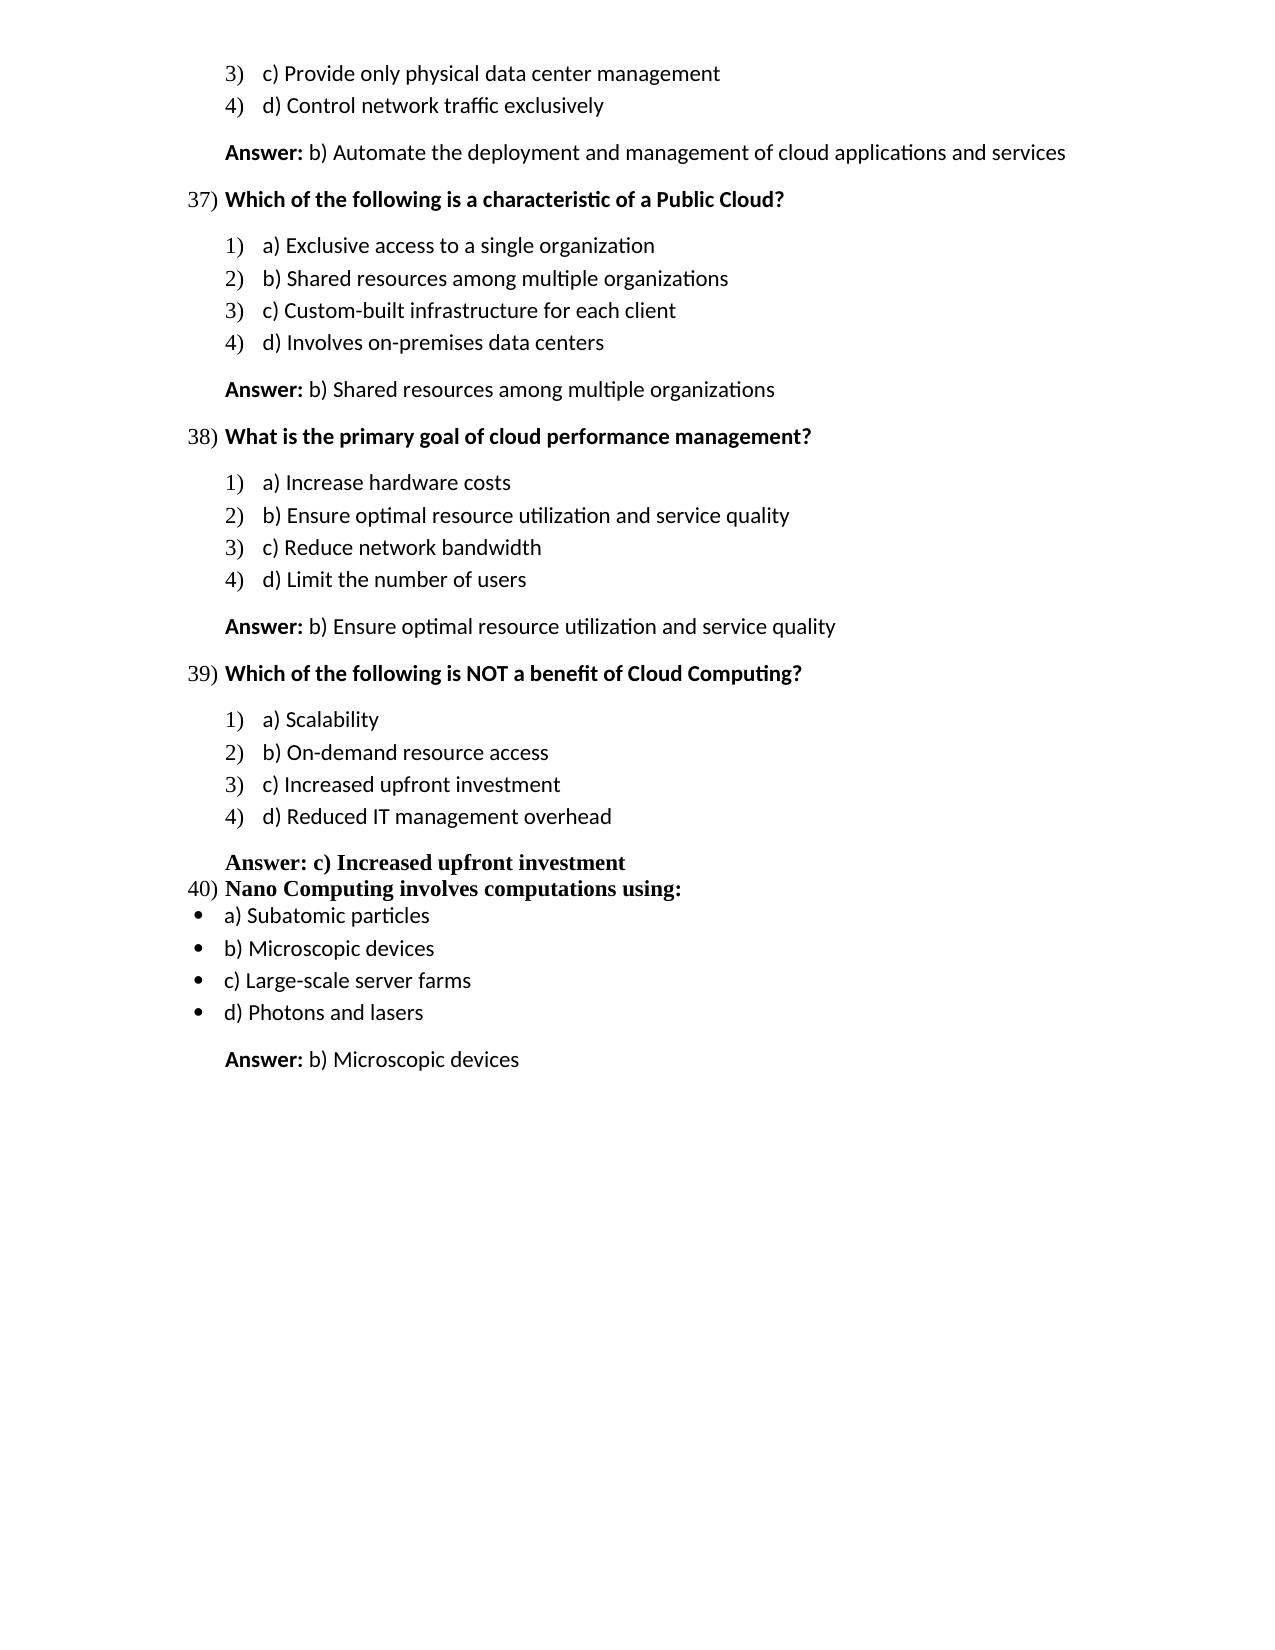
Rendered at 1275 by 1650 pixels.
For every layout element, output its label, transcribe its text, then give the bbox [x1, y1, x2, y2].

list a) Subatomic particles [194, 901, 1125, 929]
list Which of the following is NOT a benefit of Cloud Computing? [187, 659, 1125, 687]
list b) Shared resources among multiple organizations [225, 264, 1125, 292]
list c) Provide only physical data center management [225, 59, 1125, 87]
list a) Increase hardware costs [225, 468, 1125, 497]
list d) Control network traffic exclusively [225, 91, 1125, 119]
list Nano Computing involves computations using: [187, 875, 1125, 901]
list a) Scalability [225, 705, 1125, 733]
list c) Increased upfront investment [225, 770, 1125, 798]
list b) Ensure optimal resource utilization and service quality [225, 501, 1125, 529]
list a) Exclusive access to a single organization [225, 232, 1125, 260]
list d) Limit the number of users [225, 565, 1125, 593]
list Answer: b) Shared resources among multiple organizations [225, 375, 1125, 403]
list c) Custom-built infrastructure for each client [225, 296, 1125, 324]
list c) Reduce network bandwidth [225, 533, 1125, 561]
list Answer: b) Ensure optimal resource utilization and service quality [225, 612, 1125, 640]
list d) Photons and lasers [194, 998, 1125, 1026]
text Answer: b) Microscopic devices [150, 1045, 1125, 1073]
list Which of the following is a characteristic of a Public Cloud? [187, 185, 1125, 213]
list b) On-demand resource access [225, 738, 1125, 766]
list c) Large-scale server farms [194, 966, 1125, 994]
list d) Reduced IT management overhead [225, 802, 1125, 830]
list d) Involves on-premises data centers [225, 328, 1125, 356]
list Answer: c) Increased upfront investment [225, 849, 1125, 875]
list Answer: b) Automate the deployment and management of cloud applications and services [225, 138, 1125, 166]
list b) Microscopic devices [194, 934, 1125, 962]
list What is the primary goal of cloud performance management? [187, 422, 1125, 450]
